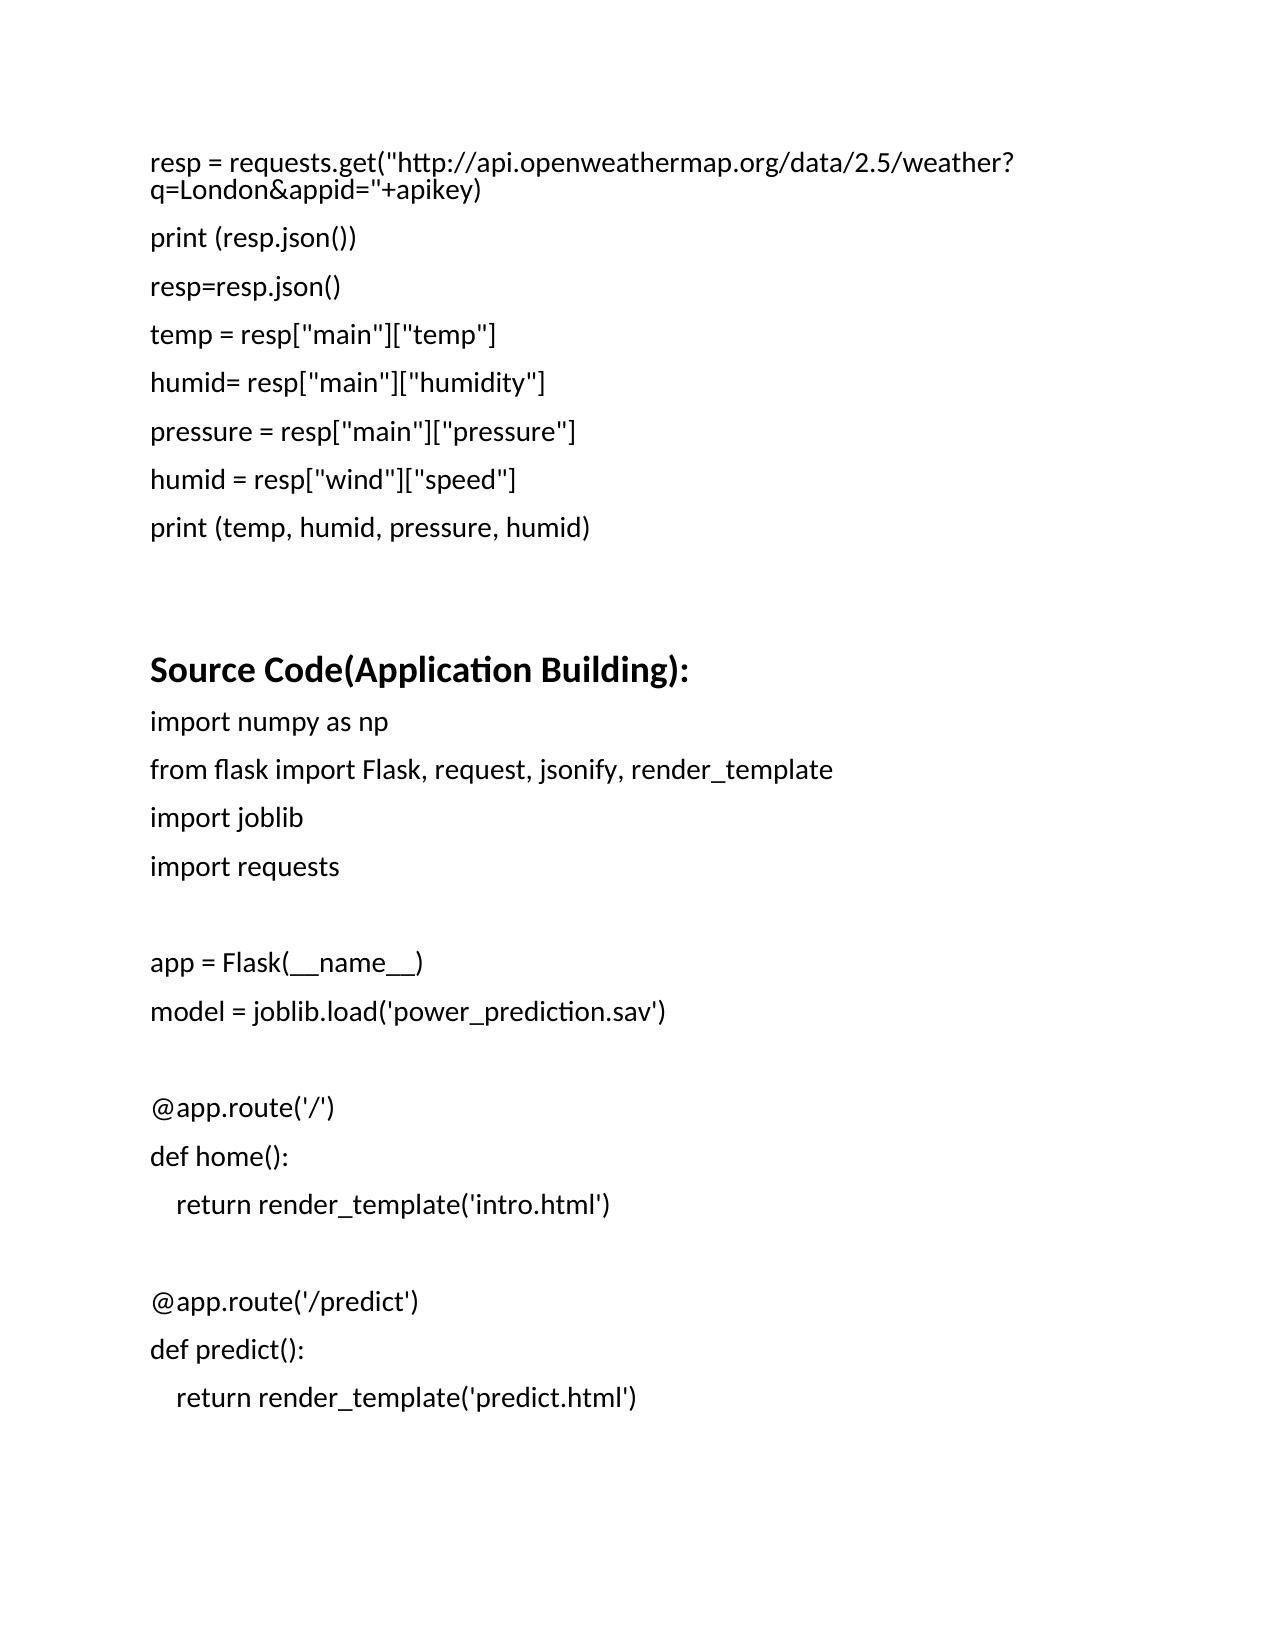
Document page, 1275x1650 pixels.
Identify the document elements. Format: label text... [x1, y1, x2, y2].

text humid= resp["main"]["humidity"] [150, 371, 1125, 398]
text @app.route('/predict') [150, 1289, 1125, 1317]
text humid = resp["wind"]["speed"] [150, 467, 1125, 495]
text temp = resp["main"]["temp"] [150, 322, 1125, 350]
text def predict(): [150, 1337, 1125, 1365]
text Source Code(Application Building): [672, 661, 1125, 688]
text resp = requests.get("http://api.openweathermap.org/data/2.5/weather?q=London&appid="+apikey) [150, 150, 1125, 205]
text def home(): [150, 1144, 1125, 1172]
text app = Flask(__name__) [150, 951, 1125, 978]
text import numpy as np [150, 709, 1125, 737]
text @app.route('/') [150, 1096, 1125, 1123]
text return render_template('predict.html') [150, 1386, 1125, 1413]
text import requests [150, 854, 1125, 882]
text print (resp.json()) [150, 226, 1125, 253]
text pressure = resp["main"]["pressure"] [150, 419, 1125, 447]
text model = joblib.load('power_prediction.sav') [150, 999, 1125, 1027]
text import joblib [150, 806, 1125, 833]
text Source Code(Application Building): [150, 661, 672, 688]
text print (temp, humid, pressure, humid) [150, 516, 1125, 543]
text return render_template('intro.html') [150, 1192, 1125, 1220]
text from flask import Flask, request, jsonify, render_template [150, 757, 1125, 785]
text resp=resp.json() [150, 274, 1125, 302]
